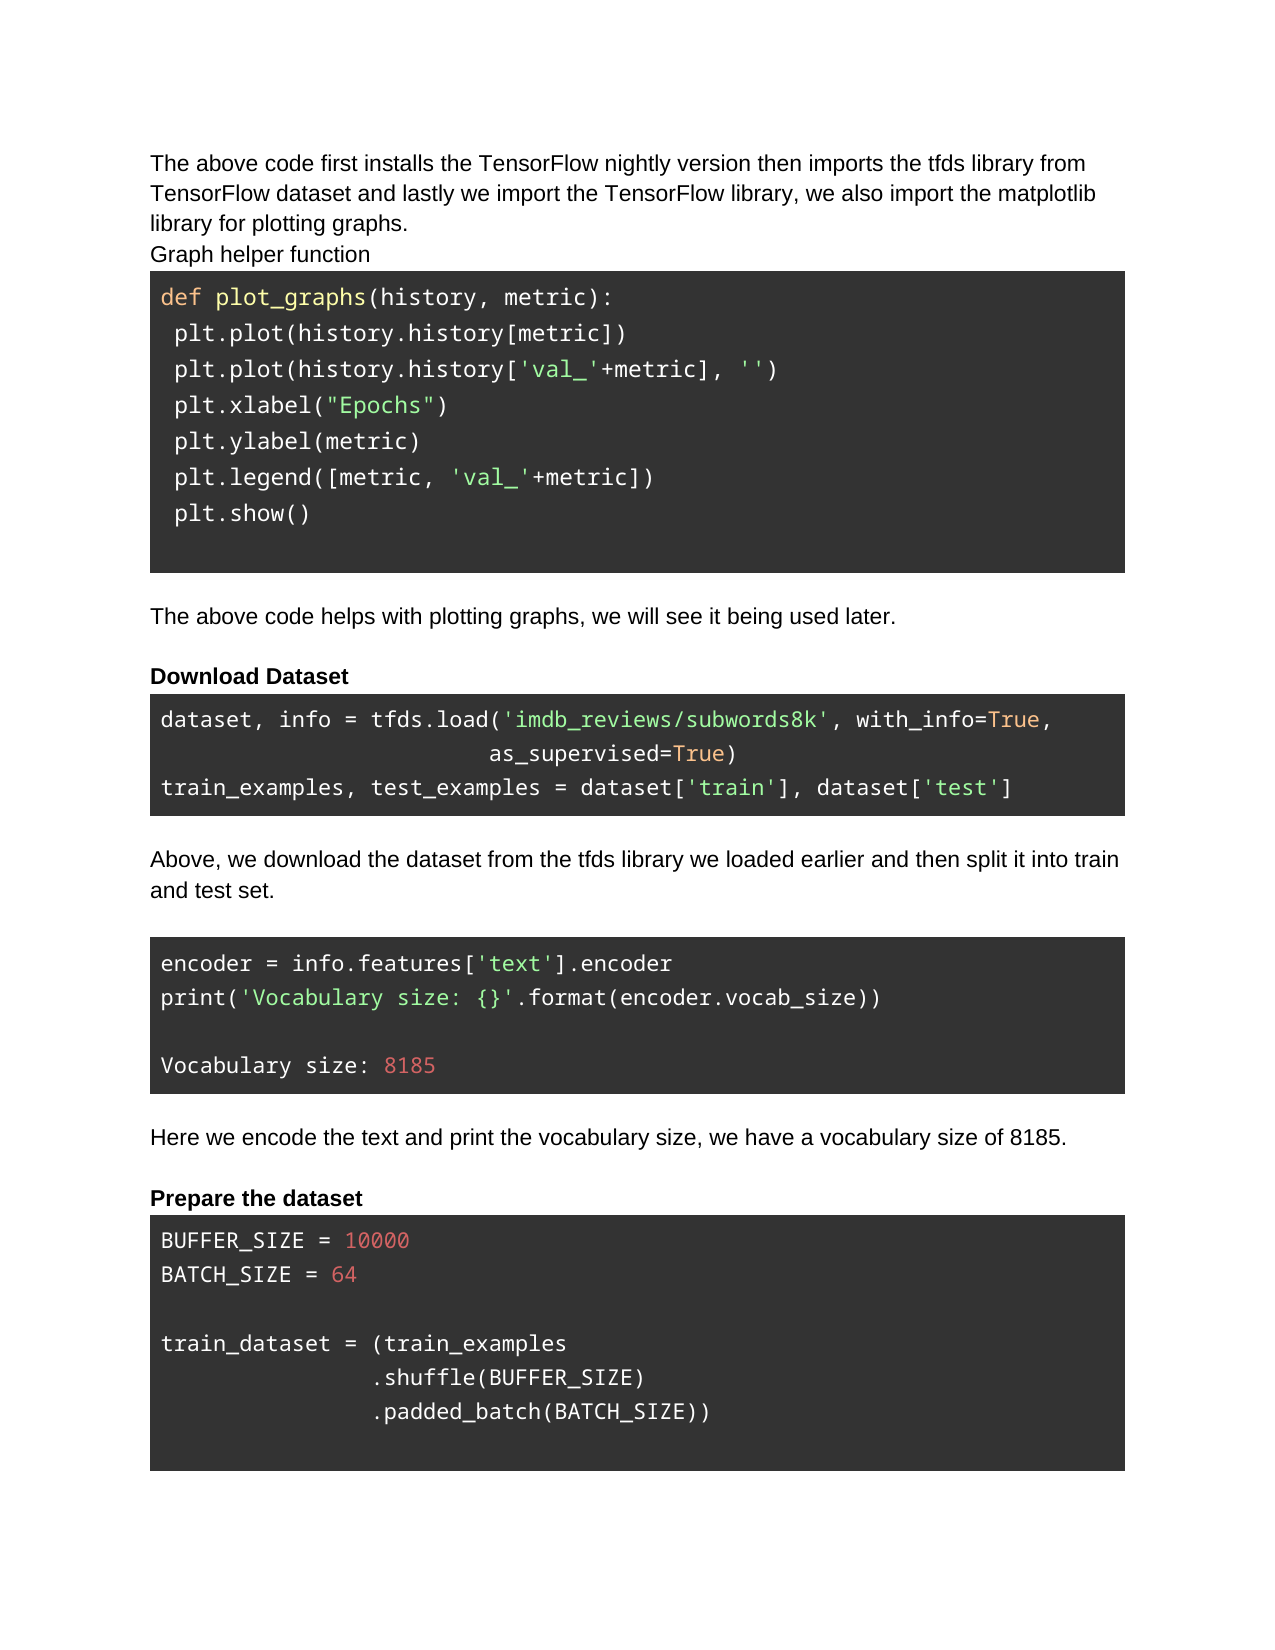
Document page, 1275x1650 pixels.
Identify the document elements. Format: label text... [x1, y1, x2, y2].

text Download Dataset [150, 663, 1125, 689]
table_header dataset, info = tfds.load('imdb_reviews/subwords8k', with_info=True, as_supervised=True) train_examples, test_examples = dataset['train'], dataset['test'] [150, 694, 1125, 816]
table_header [150, 1215, 1125, 1471]
text Graph helper function [150, 241, 1125, 267]
text The above code first installs the TensorFlow nightly version then imports the tfds library from TensorFlow dataset and lastly we import the TensorFlow library, we also import the matplotlib library for plotting graphs. [150, 150, 1125, 237]
text The above code helps with plotting graphs, we will see it being used later. [150, 603, 1125, 629]
text Above, we download the dataset from the tfds library we loaded earlier and then split it into train and test set. [150, 846, 1125, 903]
table_header encoder = info.features['text'].encoder print('Vocabulary size: {}'.format(encoder.vocab_size)) Vocabulary size: 8185 [150, 937, 1125, 1094]
text Here we encode the text and print the vocabulary size, we have a vocabulary size of 8185. [150, 1124, 1125, 1151]
table_header def plot_graphs(history, metric): plt.plot(history.history[metric]) plt.plot(history.history['val_'+metric], '') plt.xlabel("Epochs") plt.ylabel(metric) plt.legend([metric, 'val_'+metric]) plt.show() [150, 271, 1125, 573]
text Prepare the dataset [150, 1185, 1125, 1211]
